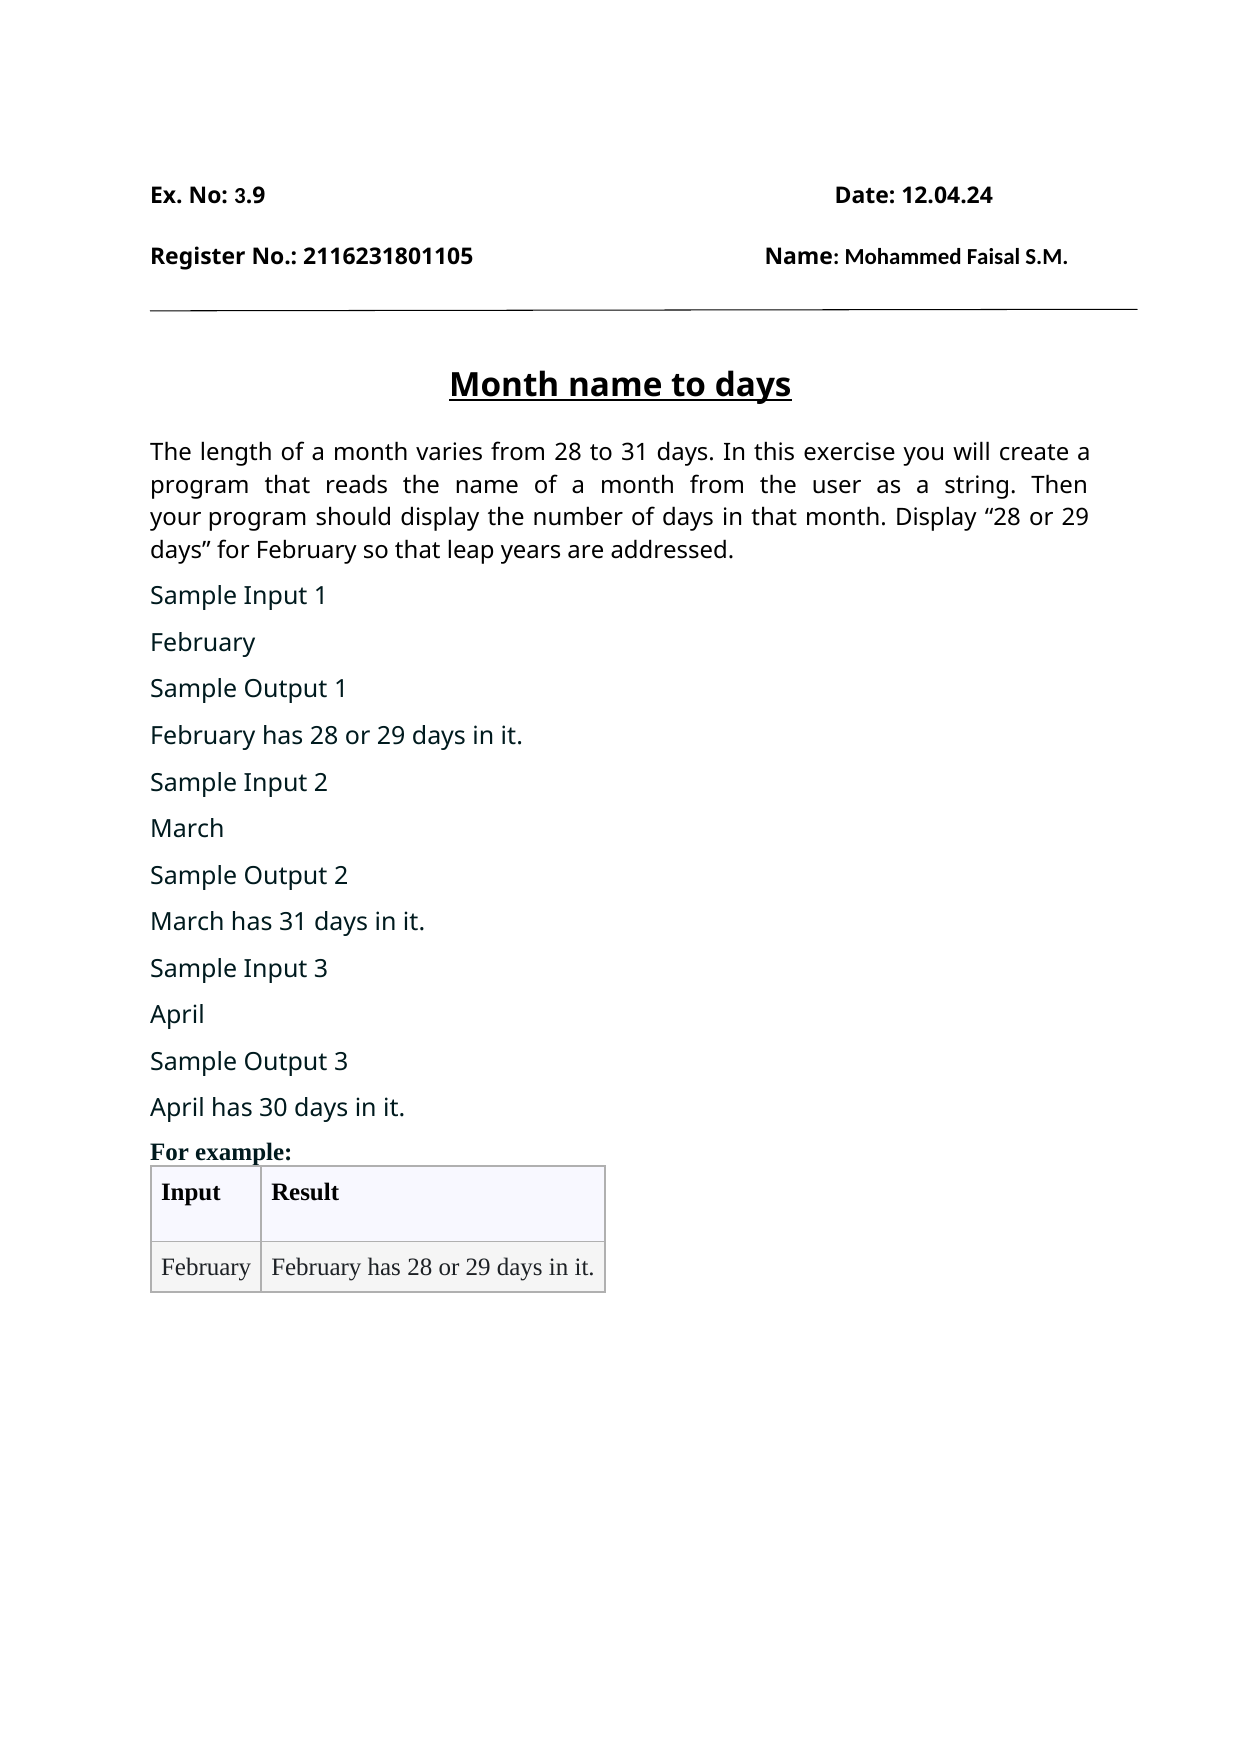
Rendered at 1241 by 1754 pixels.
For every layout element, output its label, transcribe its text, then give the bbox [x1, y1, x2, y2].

text Sample Input 3 [150, 950, 1090, 984]
text Month name to days [150, 360, 1090, 406]
text Sample Input 2 [150, 764, 1090, 798]
text Ex. No: 3.9 Date: 12.04.24 [150, 179, 1090, 210]
text Sample Input 1 [150, 578, 1090, 612]
text Sample Output 3 [150, 1043, 1090, 1078]
text March [150, 811, 1090, 845]
table_header Input [152, 1167, 260, 1241]
text Sample Output 2 [150, 857, 1090, 891]
table_header Result [262, 1167, 604, 1241]
table_cell February has 28 or 29 days in it. [262, 1242, 604, 1291]
text March has 31 days in it. [150, 904, 1090, 938]
text Register No.: 2116231801105 Name: Mohammed Faisal S.M. [150, 239, 1090, 271]
text Sample Output 1 [150, 671, 1090, 705]
text February has 28 or 29 days in it. [150, 718, 1090, 752]
text The length of a month varies from 28 to 31 days. In this exercise you will create a program that reads the name of a month from the user as a string. Then your program should display the number of days in that month. Display “28 or 29 days” for February so that leap years are addressed. [150, 435, 1090, 565]
text April has 30 days in it. [150, 1090, 1090, 1124]
text For example: [150, 1137, 1090, 1165]
text April [150, 997, 1090, 1031]
table_cell February [152, 1242, 260, 1291]
text February [150, 624, 1090, 658]
